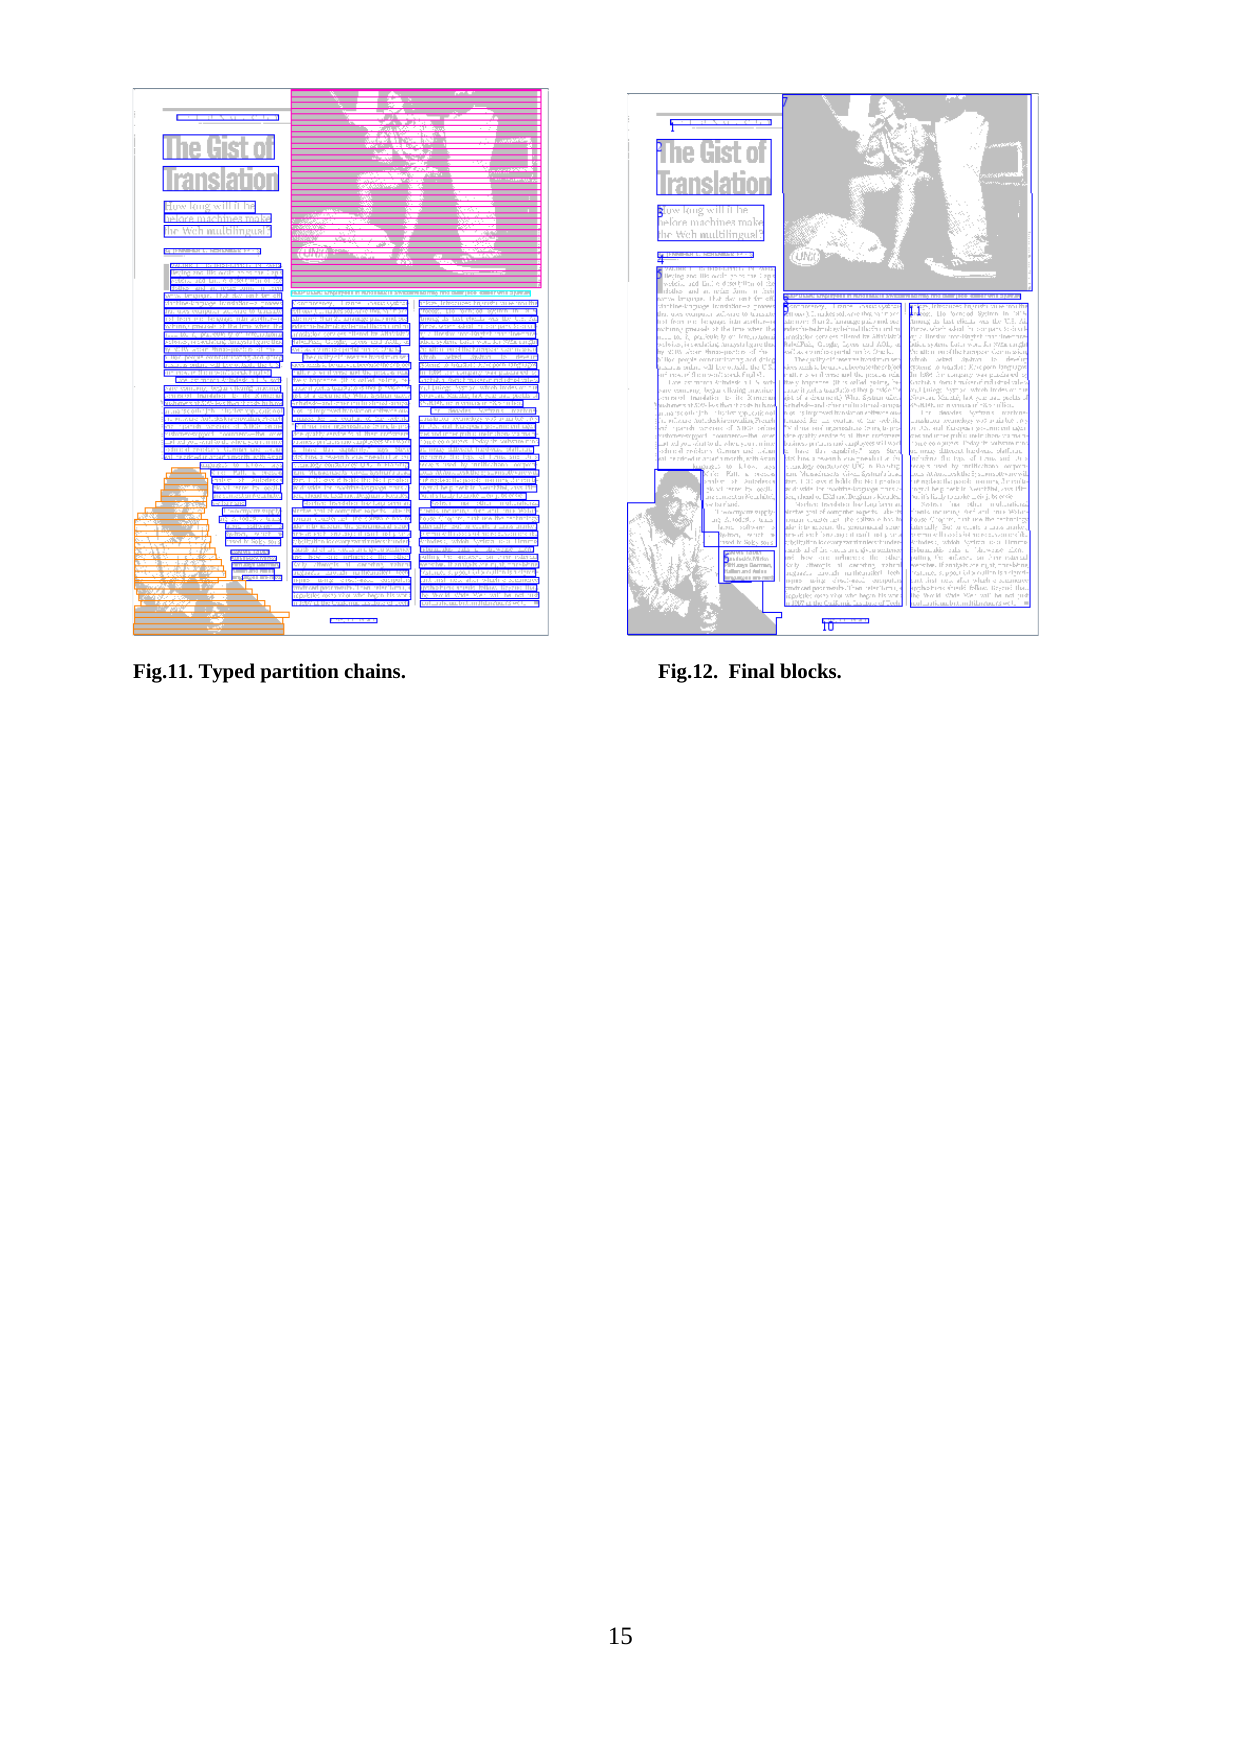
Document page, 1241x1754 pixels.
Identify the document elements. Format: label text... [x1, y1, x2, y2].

text Fig.11. Typed partition chains. Fig.12. Final blocks. [133, 659, 1107, 683]
